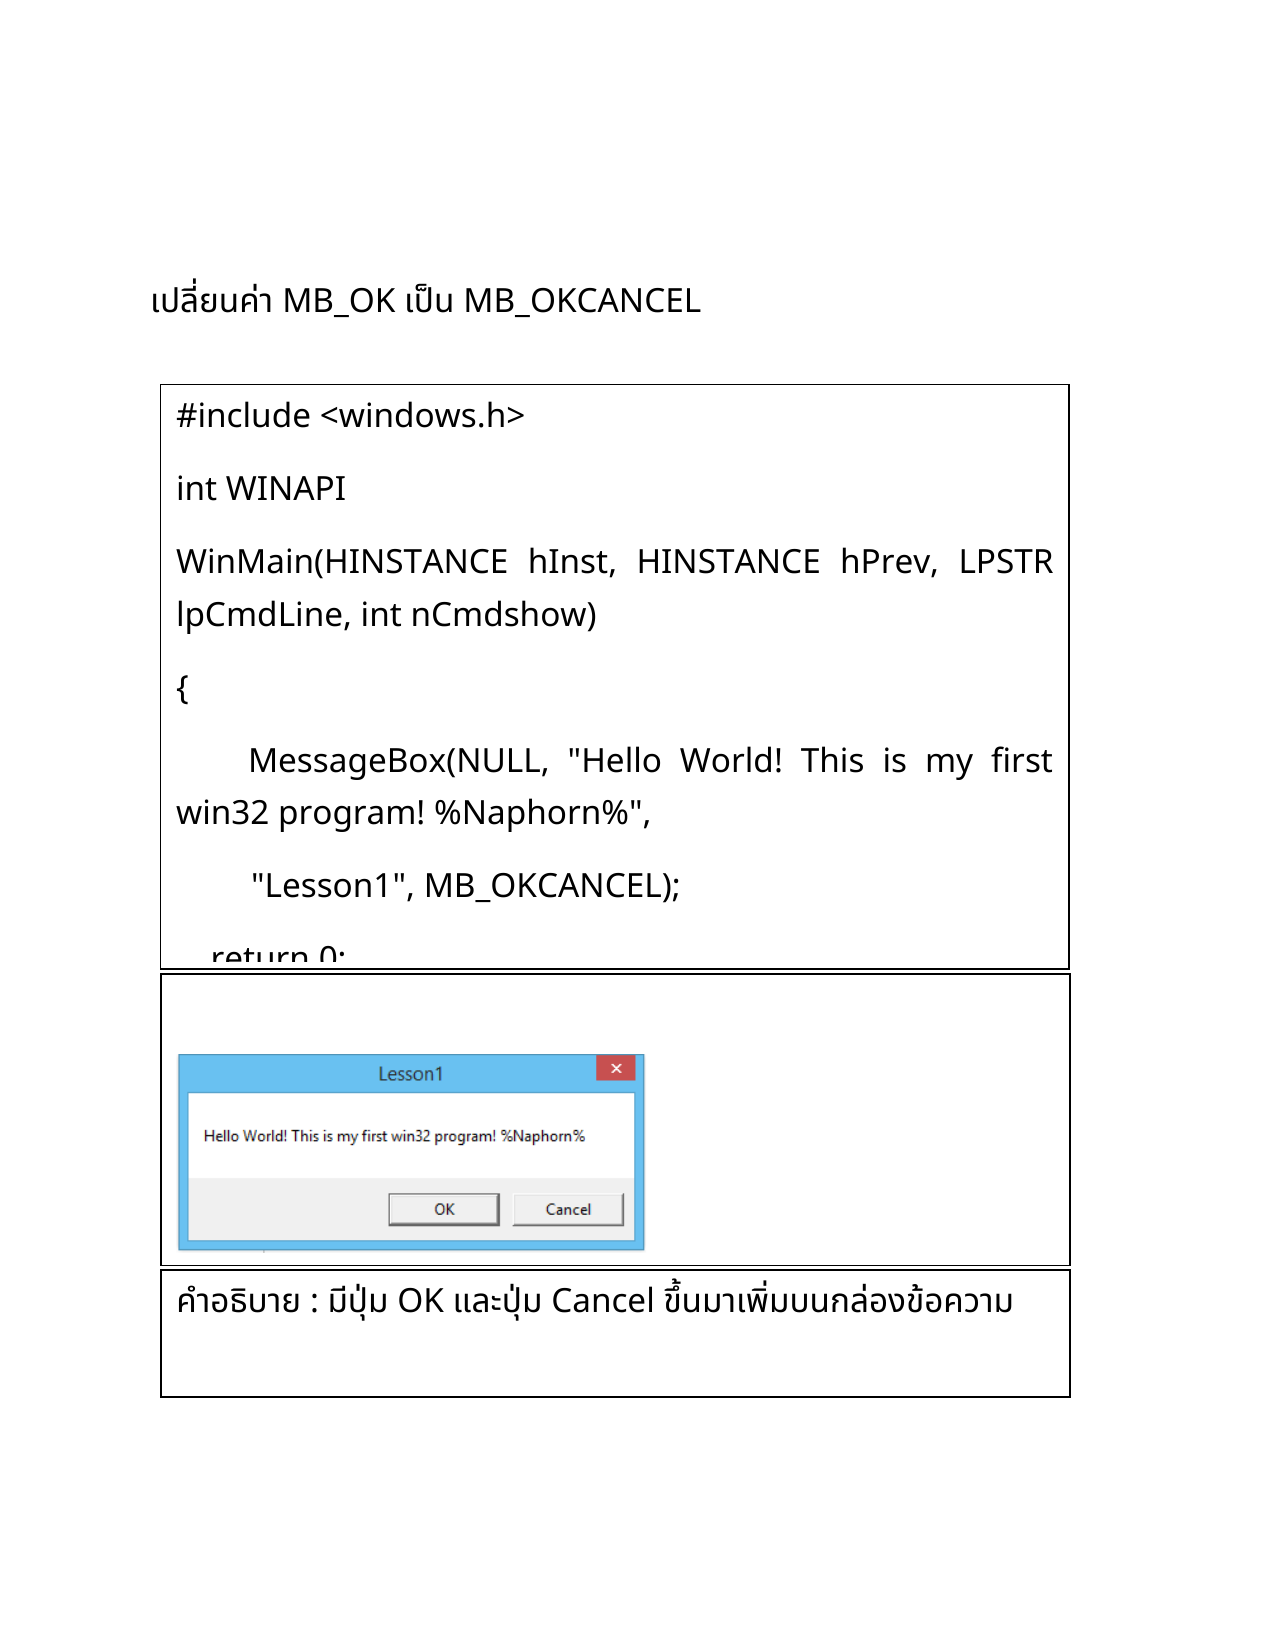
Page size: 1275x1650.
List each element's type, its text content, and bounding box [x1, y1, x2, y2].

picture [176, 1054, 647, 1253]
text เปลี่ยนค่า MB_OK เป็น MB_OKCANCEL [150, 276, 1125, 327]
